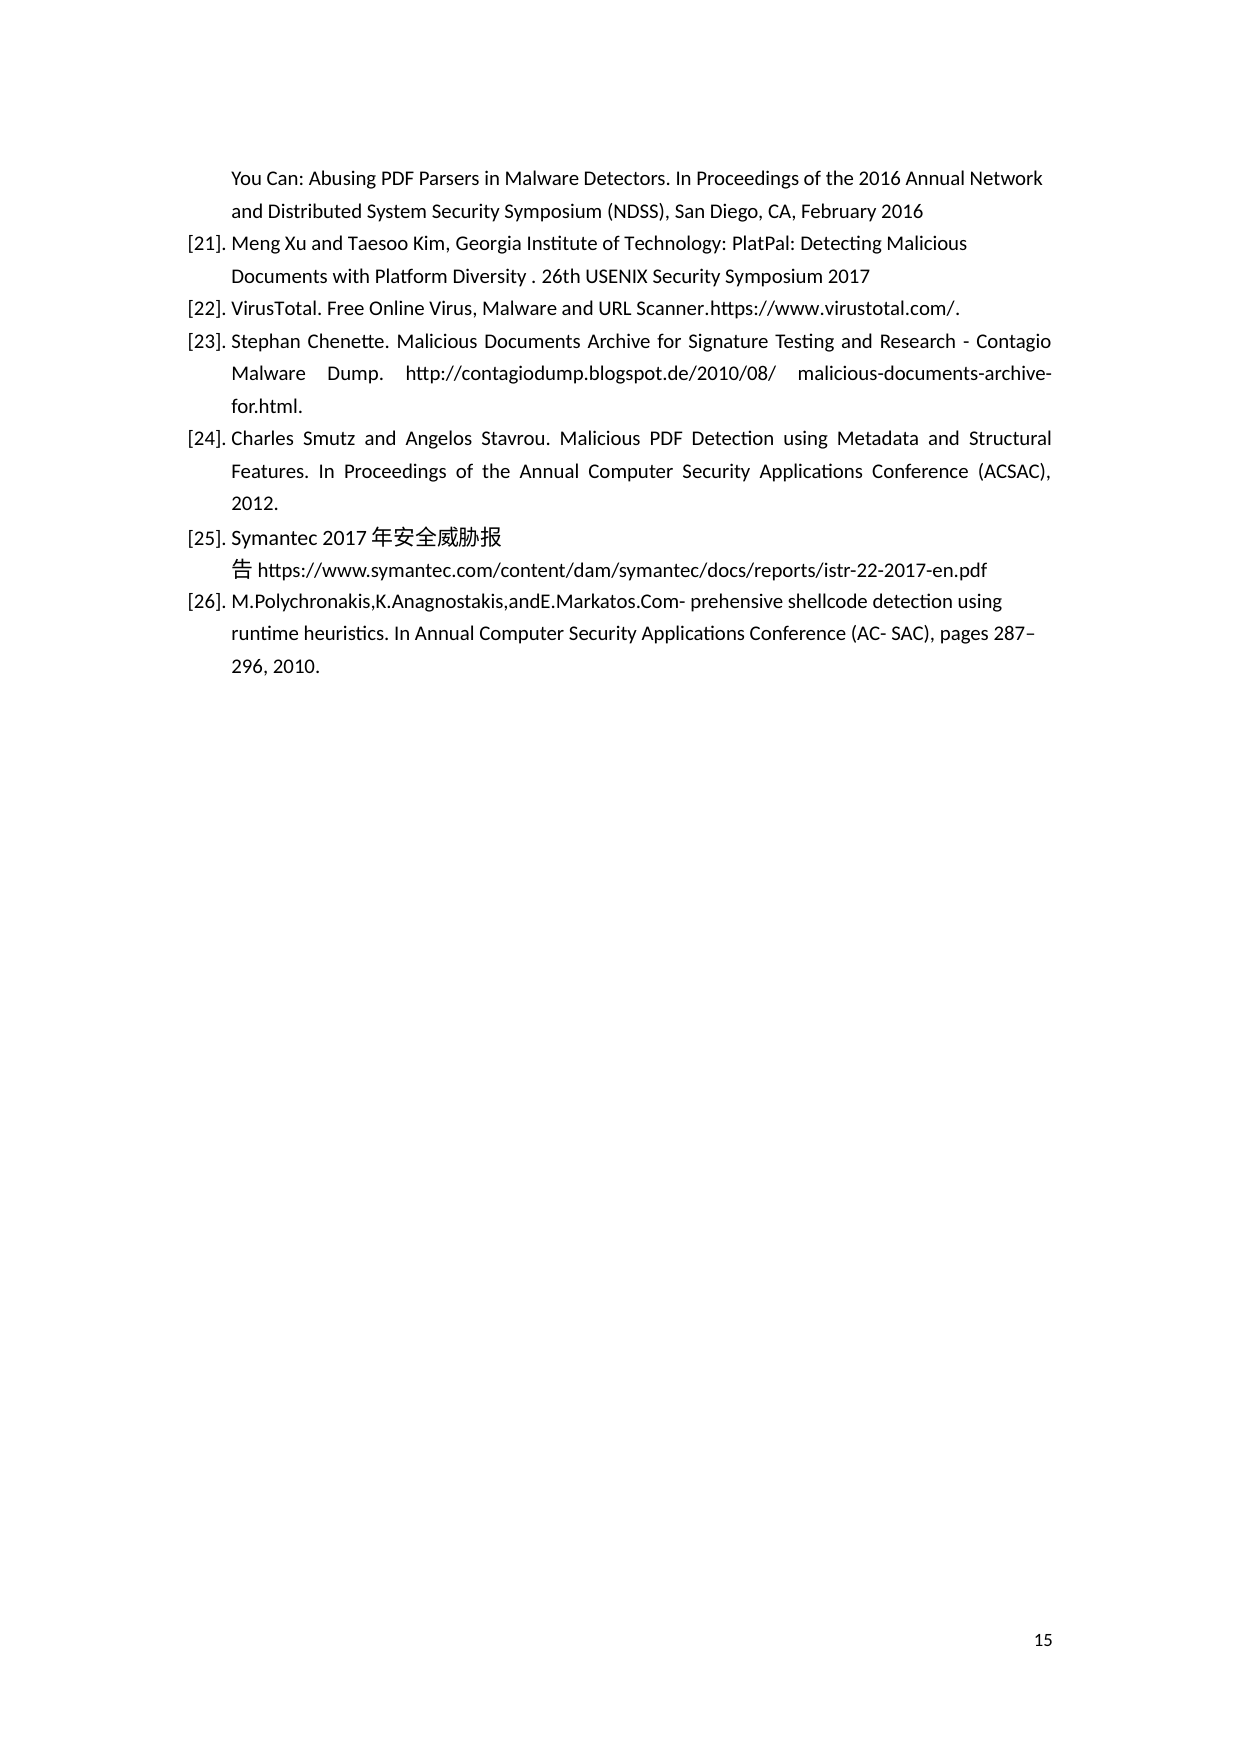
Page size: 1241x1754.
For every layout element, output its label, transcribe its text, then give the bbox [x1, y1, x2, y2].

list M.Polychronakis,K.Anagnostakis,andE.Markatos.Com- prehensive shellcode detection using runtime heuristics. In Annual Computer Security Applications Conference (AC- SAC), pages 287–296, 2010. [187, 584, 1053, 682]
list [187, 162, 1053, 227]
list Charles Smutz and Angelos Stavrou. Malicious PDF Detection using Metadata and Structural Features. In Proceedings of the Annual Computer Security Applications Conference (ACSAC), 2012. [187, 422, 1053, 519]
list Meng Xu and Taesoo Kim, Georgia Institute of Technology: PlatPal: Detecting Malicious Documents with Platform Diversity . 26th USENIX Security Symposium 2017 [187, 227, 1053, 292]
list Stephan Chenette. Malicious Documents Archive for Signature Testing and Research - Contagio Malware Dump. http://contagiodump.blogspot.de/2010/08/ malicious-documents-archive-for.html. [187, 324, 1053, 422]
list VirusTotal. Free Online Virus, Malware and URL Scanner.https://www.virustotal.com/. [187, 292, 1053, 324]
list Symantec 2017年安全威胁报告https://www.symantec.com/content/dam/symantec/docs/reports/istr-22-2017-en.pdf [187, 519, 1053, 584]
